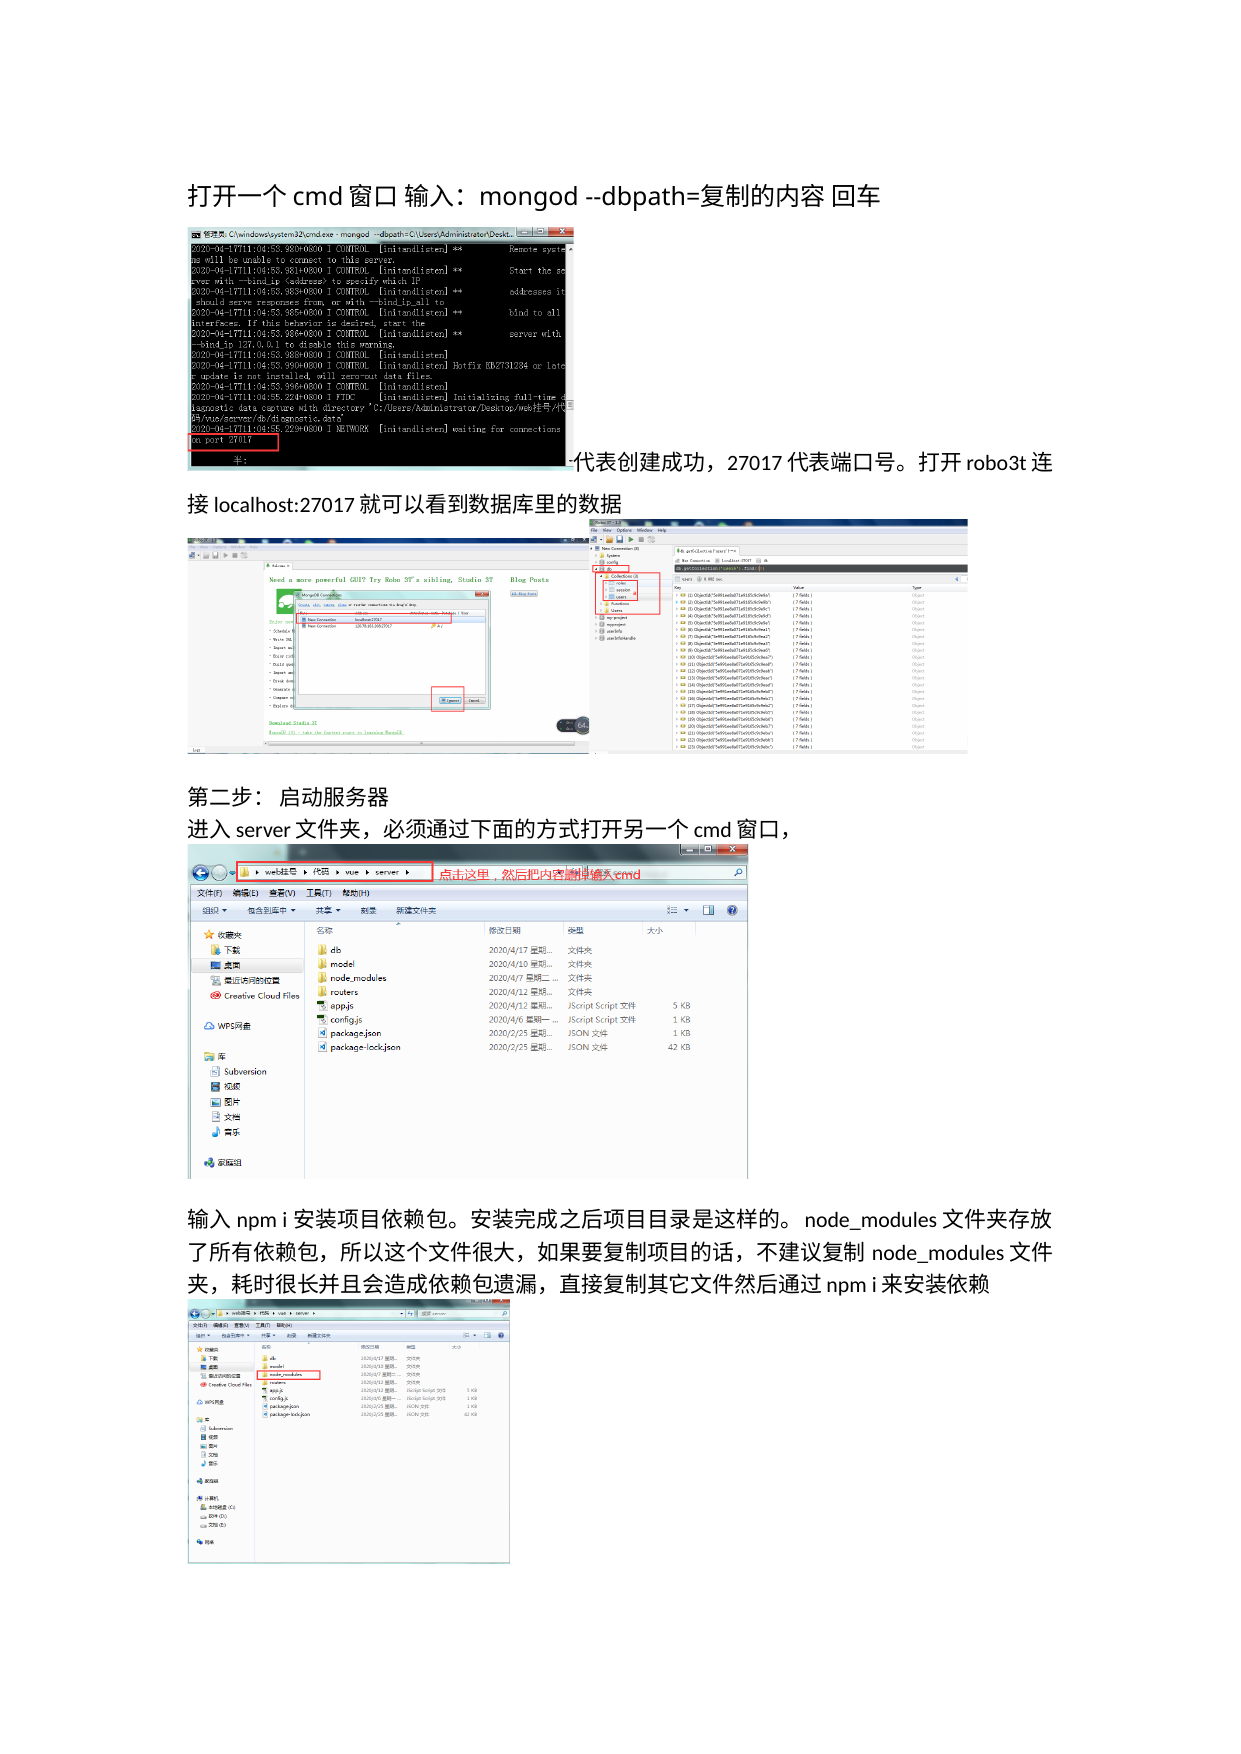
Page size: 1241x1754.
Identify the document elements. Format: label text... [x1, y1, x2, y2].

picture [187, 1299, 510, 1564]
list 进入server文件夹，必须通过下面的方式打开另一个cmd窗口， [187, 812, 1053, 844]
picture [187, 227, 574, 471]
picture [187, 844, 749, 1179]
list 第二步： 启动服务器 [187, 779, 1053, 812]
list 输入npm i 安装项目依赖包。安装完成之后项目目录是这样的。node_modules文件夹存放了所有依赖包，所以这个文件很大，如果要复制项目的话，不建议复制node_modules文件夹，耗时很长并且会造成依赖包遗漏，直接复制其它文件然后通过npm i来安装依赖 [187, 1202, 1053, 1299]
picture [187, 519, 968, 754]
list 打开一个cmd窗口 输入：mongod --dbpath=复制的内容 回车 [187, 162, 1053, 227]
